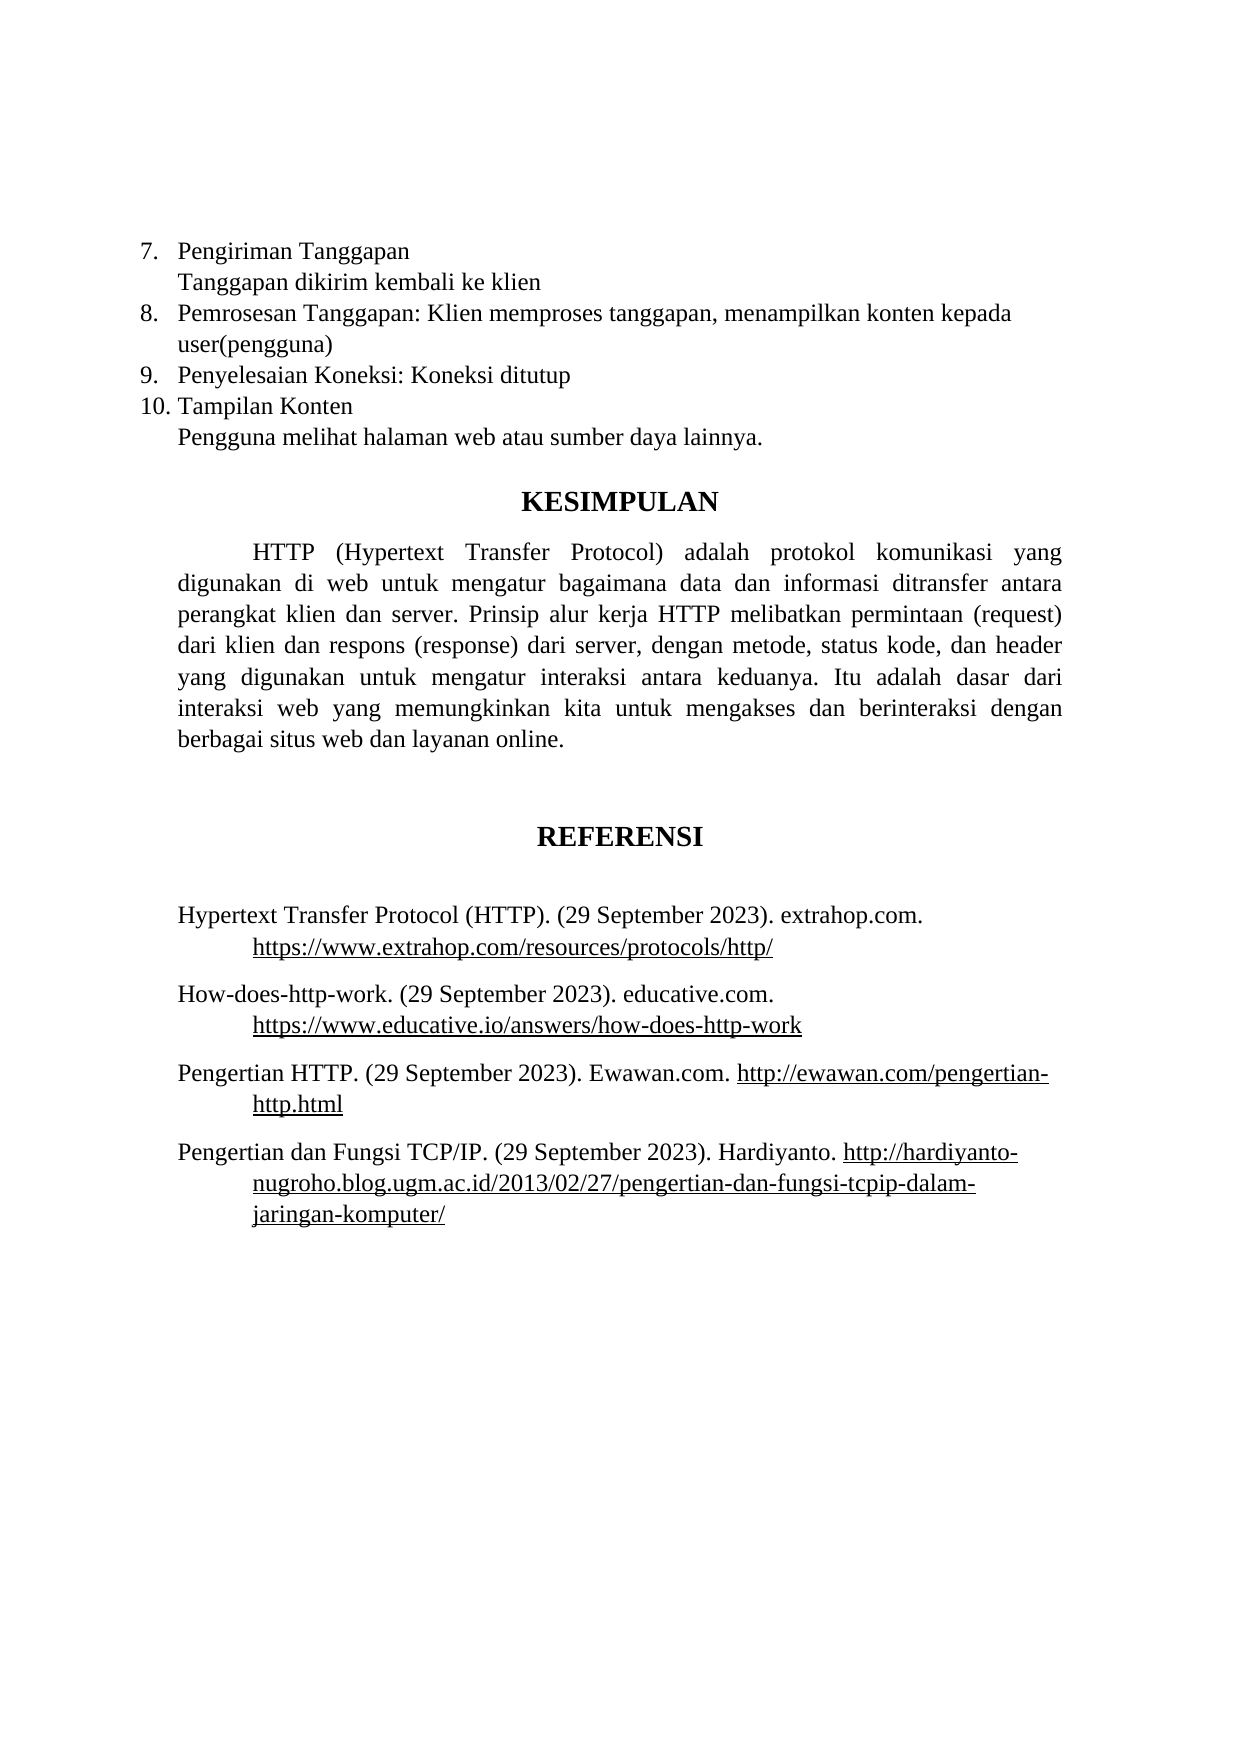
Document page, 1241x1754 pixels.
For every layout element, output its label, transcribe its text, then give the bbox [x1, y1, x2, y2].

text HTTP (Hypertext Transfer Protocol) adalah protokol komunikasi yang digunakan di web untuk mengatur bagaimana data dan informasi ditransfer antara perangkat klien dan server. Prinsip alur kerja HTTP melibatkan permintaan (request) dari klien dan respons (response) dari server, dengan metode, status kode, dan header yang digunakan untuk mengatur interaksi antara keduanya. Itu adalah dasar dari interaksi web yang memungkinkan kita untuk mengakses dan berinteraksi dengan berbagai situs web dan layanan online. [177, 537, 1063, 752]
text Pengertian HTTP. (29 September 2023). Ewawan.com. http://ewawan.com/pengertian-http.html [177, 1058, 1063, 1118]
list Pengiriman Tanggapan [140, 236, 1063, 265]
list Penyelesaian Koneksi: Koneksi ditutup [140, 360, 1063, 389]
list Pengguna melihat halaman web atau sumber daya lainnya. [177, 422, 1063, 451]
list Tampilan Konten [140, 391, 1063, 420]
text How-does-http-work. (29 September 2023). educative.com. https://www.educative.io/answers/how-does-http-work [177, 979, 1063, 1039]
list Tanggapan dikirim kembali ke klien [177, 267, 1063, 296]
text REFERENSI [177, 819, 1063, 853]
text Hypertext Transfer Protocol (HTTP). (29 September 2023). extrahop.com. https://www.extrahop.com/resources/protocols/http/ [177, 901, 1063, 960]
text Pengertian dan Fungsi TCP/IP. (29 September 2023). Hardiyanto. http://hardiyanto-nugroho.blog.ugm.ac.id/2013/02/27/pengertian-dan-fungsi-tcpip-dalam-jaringan-komputer/ [177, 1137, 1063, 1228]
list Pemrosesan Tanggapan: Klien memproses tanggapan, menampilkan konten kepada user(pengguna) [140, 298, 1063, 358]
list KESIMPULAN [177, 484, 1063, 518]
